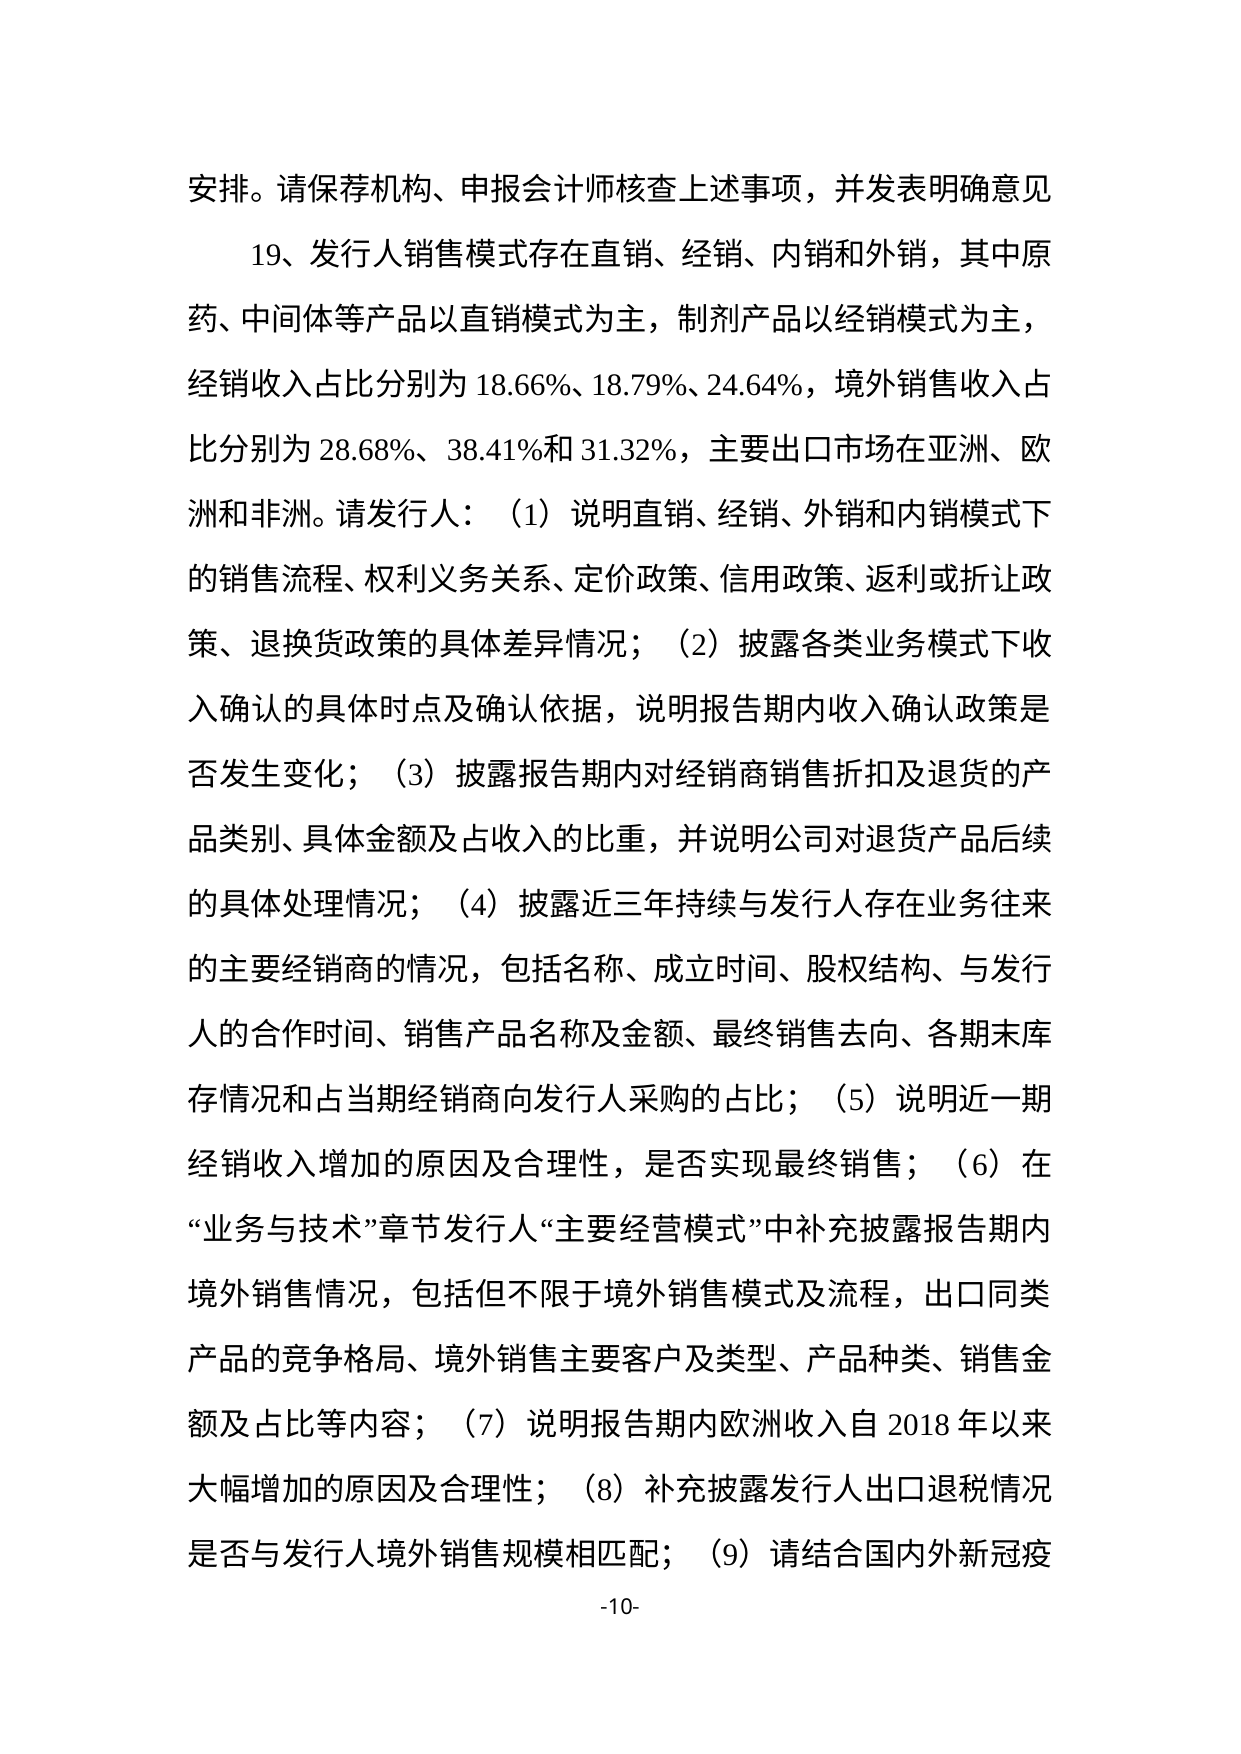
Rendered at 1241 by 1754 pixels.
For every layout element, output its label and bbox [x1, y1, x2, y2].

list [187, 154, 1053, 479]
list [187, 479, 1053, 1584]
